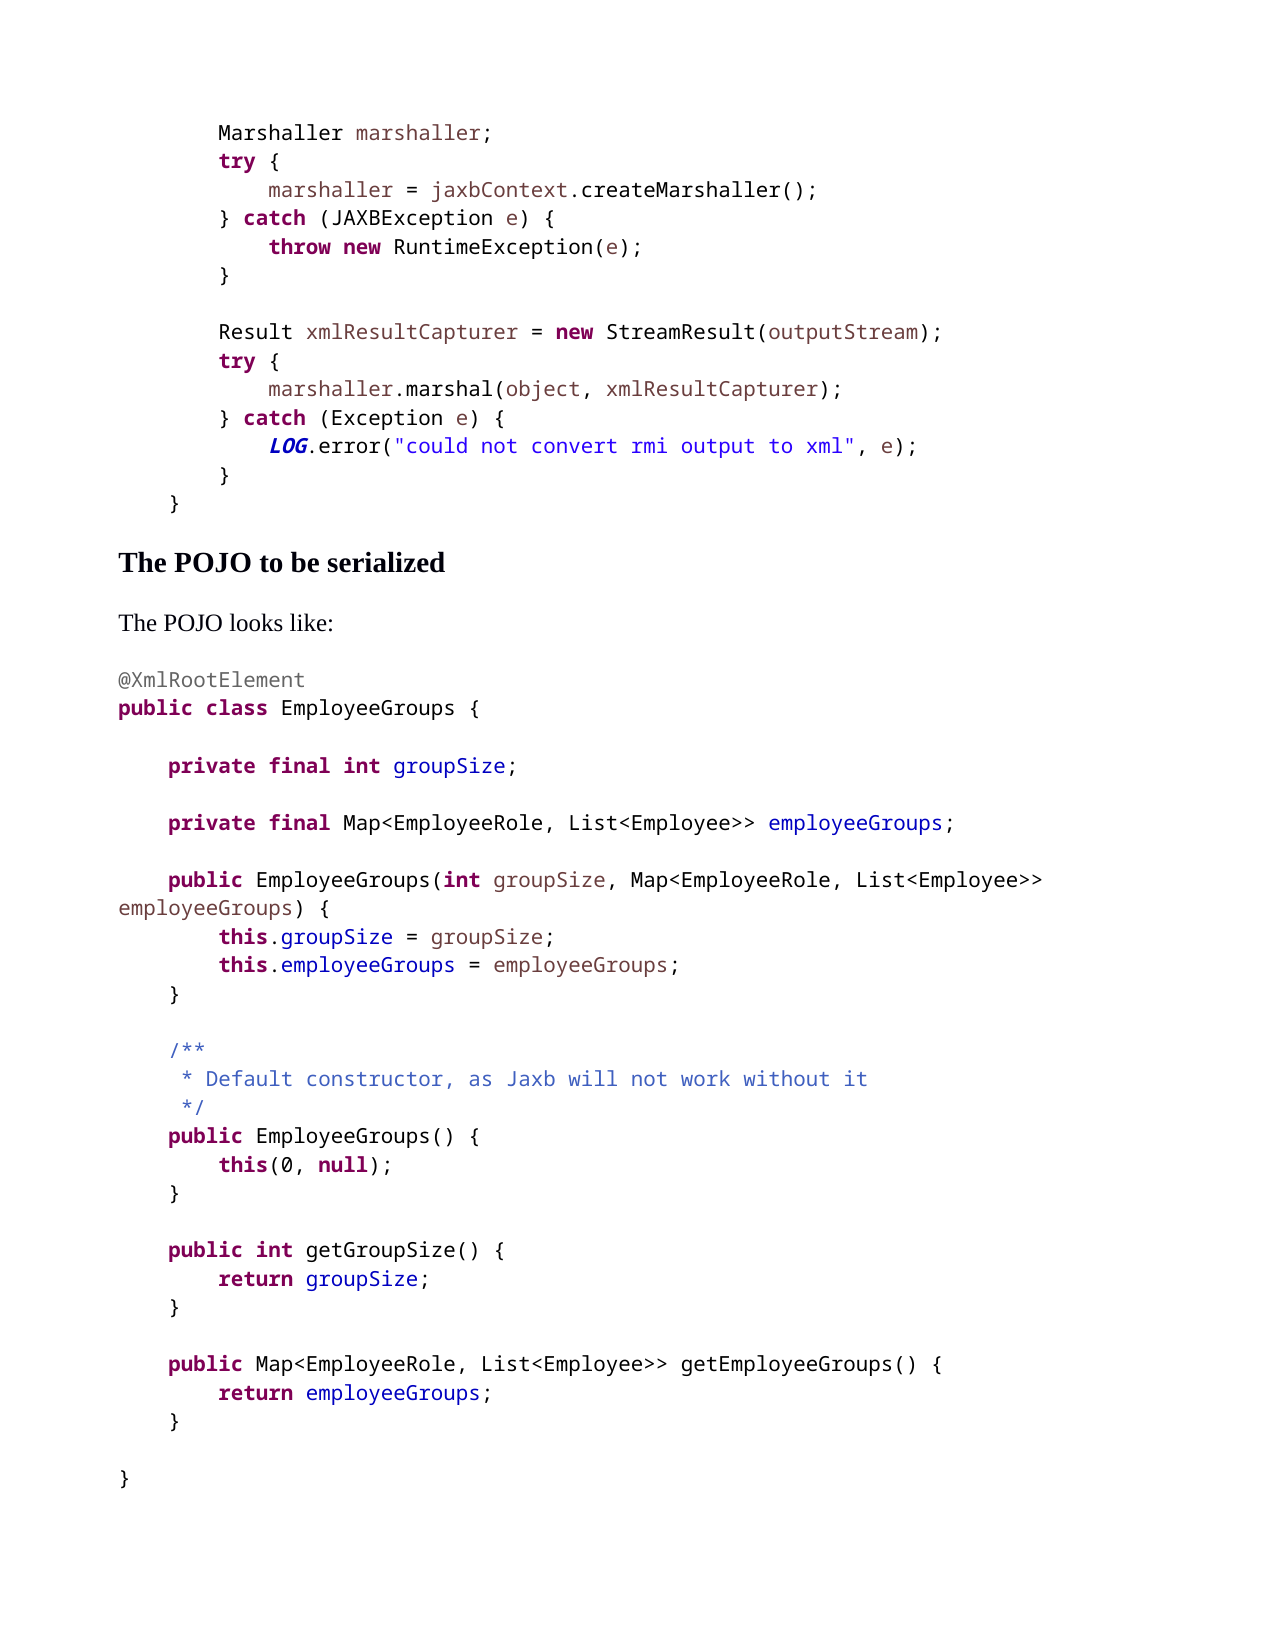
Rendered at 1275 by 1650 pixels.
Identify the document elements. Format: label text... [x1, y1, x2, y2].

text @XmlRootElement [118, 665, 1157, 693]
text public int getGroupSize() { [118, 1235, 1157, 1264]
text } [118, 979, 1157, 1007]
text LOG.error("could not convert rmi output to xml", e); [118, 431, 1157, 460]
text public Map<EmployeeRole, List<Employee>> getEmployeeGroups() { [118, 1349, 1157, 1378]
text this.groupSize = groupSize; [118, 922, 1157, 950]
text * Default constructor, as Jaxb will not work without it [118, 1064, 1157, 1093]
text */ [118, 1093, 1157, 1121]
text return employeeGroups; [118, 1378, 1157, 1406]
text return groupSize; [118, 1264, 1157, 1292]
text } catch (Exception e) { [118, 403, 1157, 431]
text public EmployeeGroups() { [118, 1121, 1157, 1150]
text throw new RuntimeException(e); [118, 232, 1157, 260]
text The POJO to be serialized [118, 545, 1157, 579]
text } [118, 1178, 1157, 1207]
text private final Map<EmployeeRole, List<Employee>> employeeGroups; [118, 808, 1157, 836]
text } [118, 460, 1157, 488]
text public EmployeeGroups(int groupSize, Map<EmployeeRole, List<Employee>> employeeGroups) { [118, 865, 1157, 922]
text The POJO looks like: [118, 608, 1157, 636]
text } [118, 1292, 1157, 1321]
text this(0, null); [118, 1150, 1157, 1178]
text try { [118, 346, 1157, 374]
text } [118, 488, 1157, 517]
text marshaller.marshal(object, xmlResultCapturer); [118, 374, 1157, 403]
text } [118, 1406, 1157, 1435]
text public class EmployeeGroups { [118, 693, 1157, 722]
text } [118, 1463, 1157, 1492]
text /** [118, 1036, 1157, 1064]
text marshaller = jaxbContext.createMarshaller(); [118, 175, 1157, 203]
text Marshaller marshaller; [118, 118, 1157, 147]
text private final int groupSize; [118, 751, 1157, 779]
text } catch (JAXBException e) { [118, 203, 1157, 232]
text Result xmlResultCapturer = new StreamResult(outputStream); [118, 317, 1157, 346]
text this.employeeGroups = employeeGroups; [118, 950, 1157, 979]
text try { [118, 147, 1157, 175]
text } [118, 260, 1157, 289]
